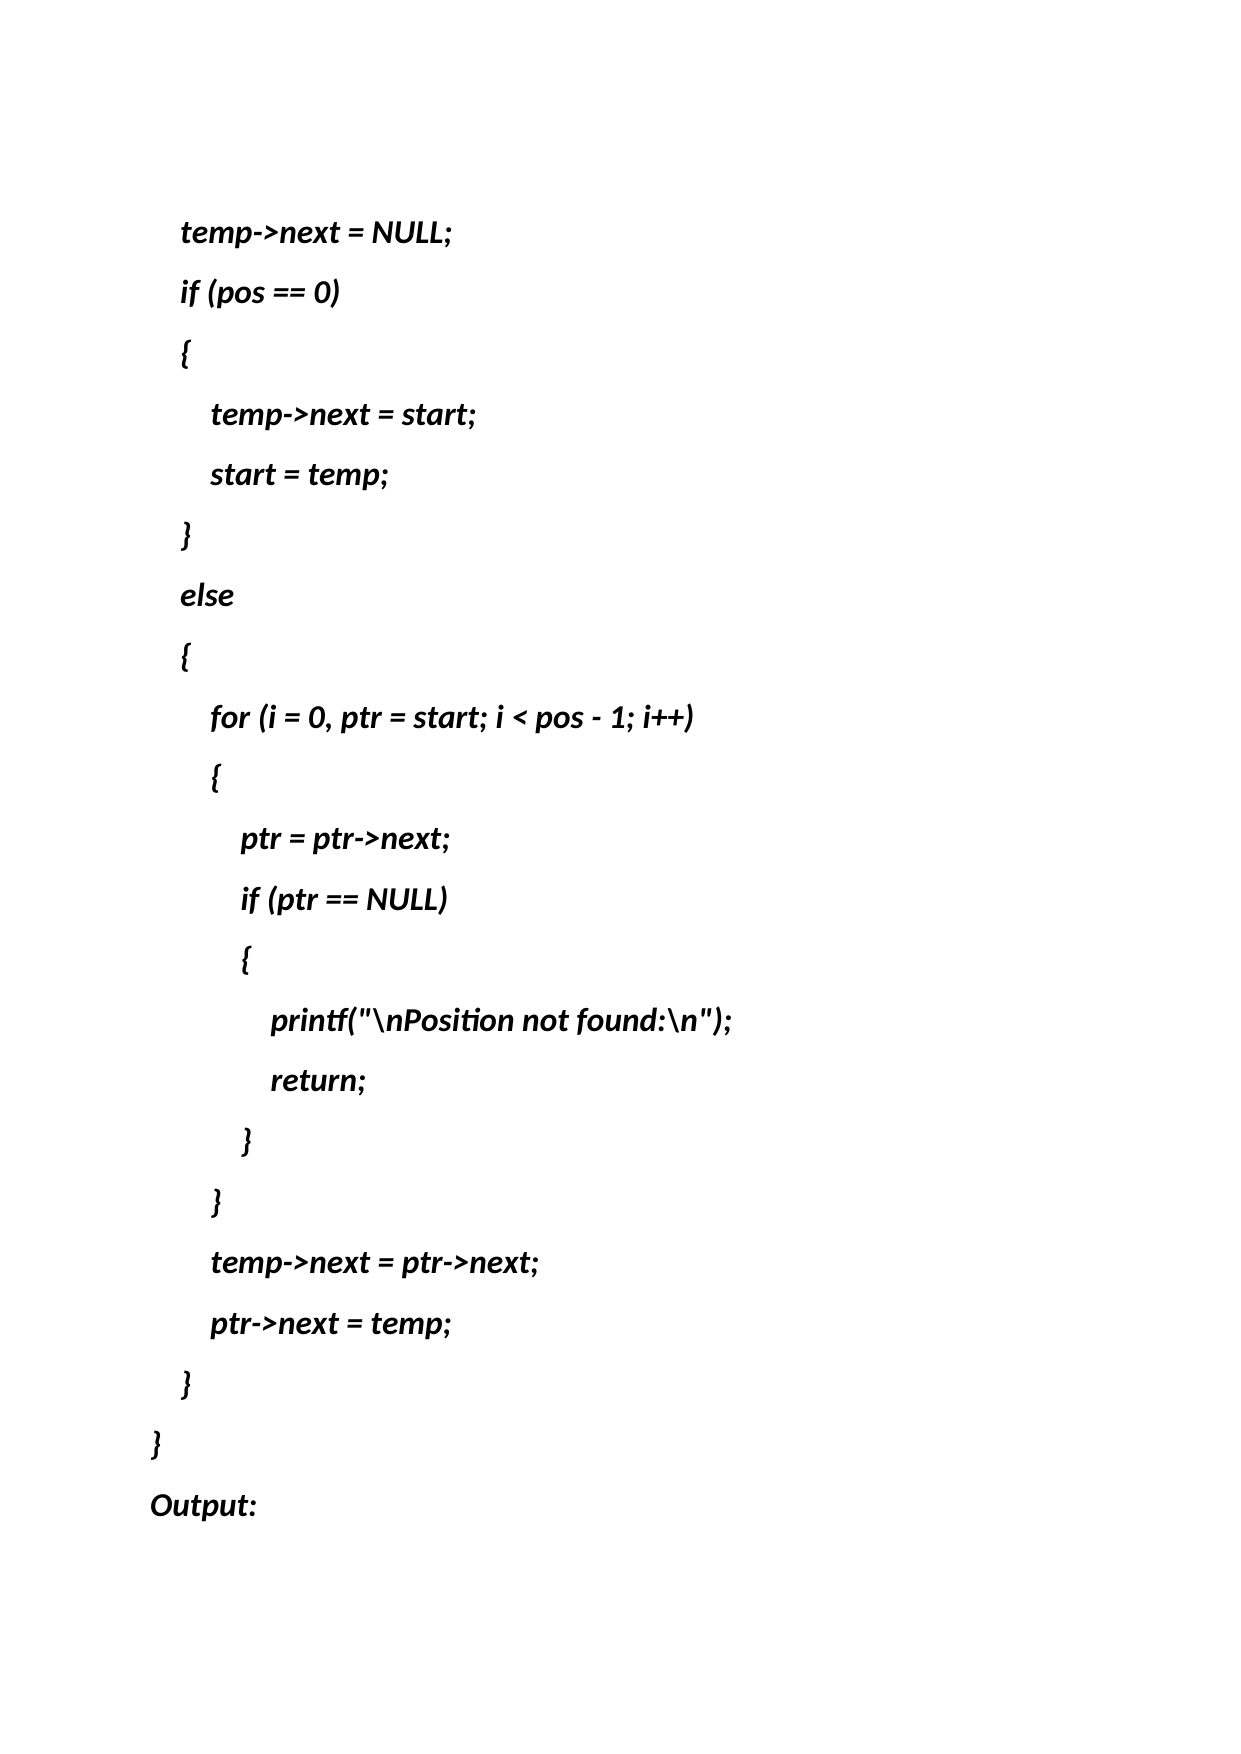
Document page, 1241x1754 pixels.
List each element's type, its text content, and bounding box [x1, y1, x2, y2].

text } [150, 514, 1090, 554]
text ptr->next = temp; [150, 1302, 1090, 1343]
text ptr = ptr->next; [150, 817, 1090, 858]
text printf("\nPosition not found:\n"); [150, 999, 1090, 1039]
text if (ptr == NULL) [150, 877, 1090, 918]
text return; [150, 1059, 1090, 1100]
text for (i = 0, ptr = start; i < pos - 1; i++) [150, 696, 1090, 736]
text } [150, 1181, 1090, 1221]
text { [150, 332, 1090, 373]
text temp->next = NULL; [150, 211, 1090, 251]
text { [150, 756, 1090, 797]
text Output: [150, 1484, 1090, 1524]
text } [150, 1120, 1090, 1161]
text } [150, 1362, 1090, 1403]
text start = temp; [150, 453, 1090, 494]
text { [150, 635, 1090, 676]
text else [150, 574, 1090, 615]
text { [150, 938, 1090, 979]
text if (pos == 0) [150, 271, 1090, 312]
text temp->next = start; [150, 392, 1090, 433]
text temp->next = ptr->next; [150, 1241, 1090, 1282]
text } [150, 1423, 1090, 1464]
